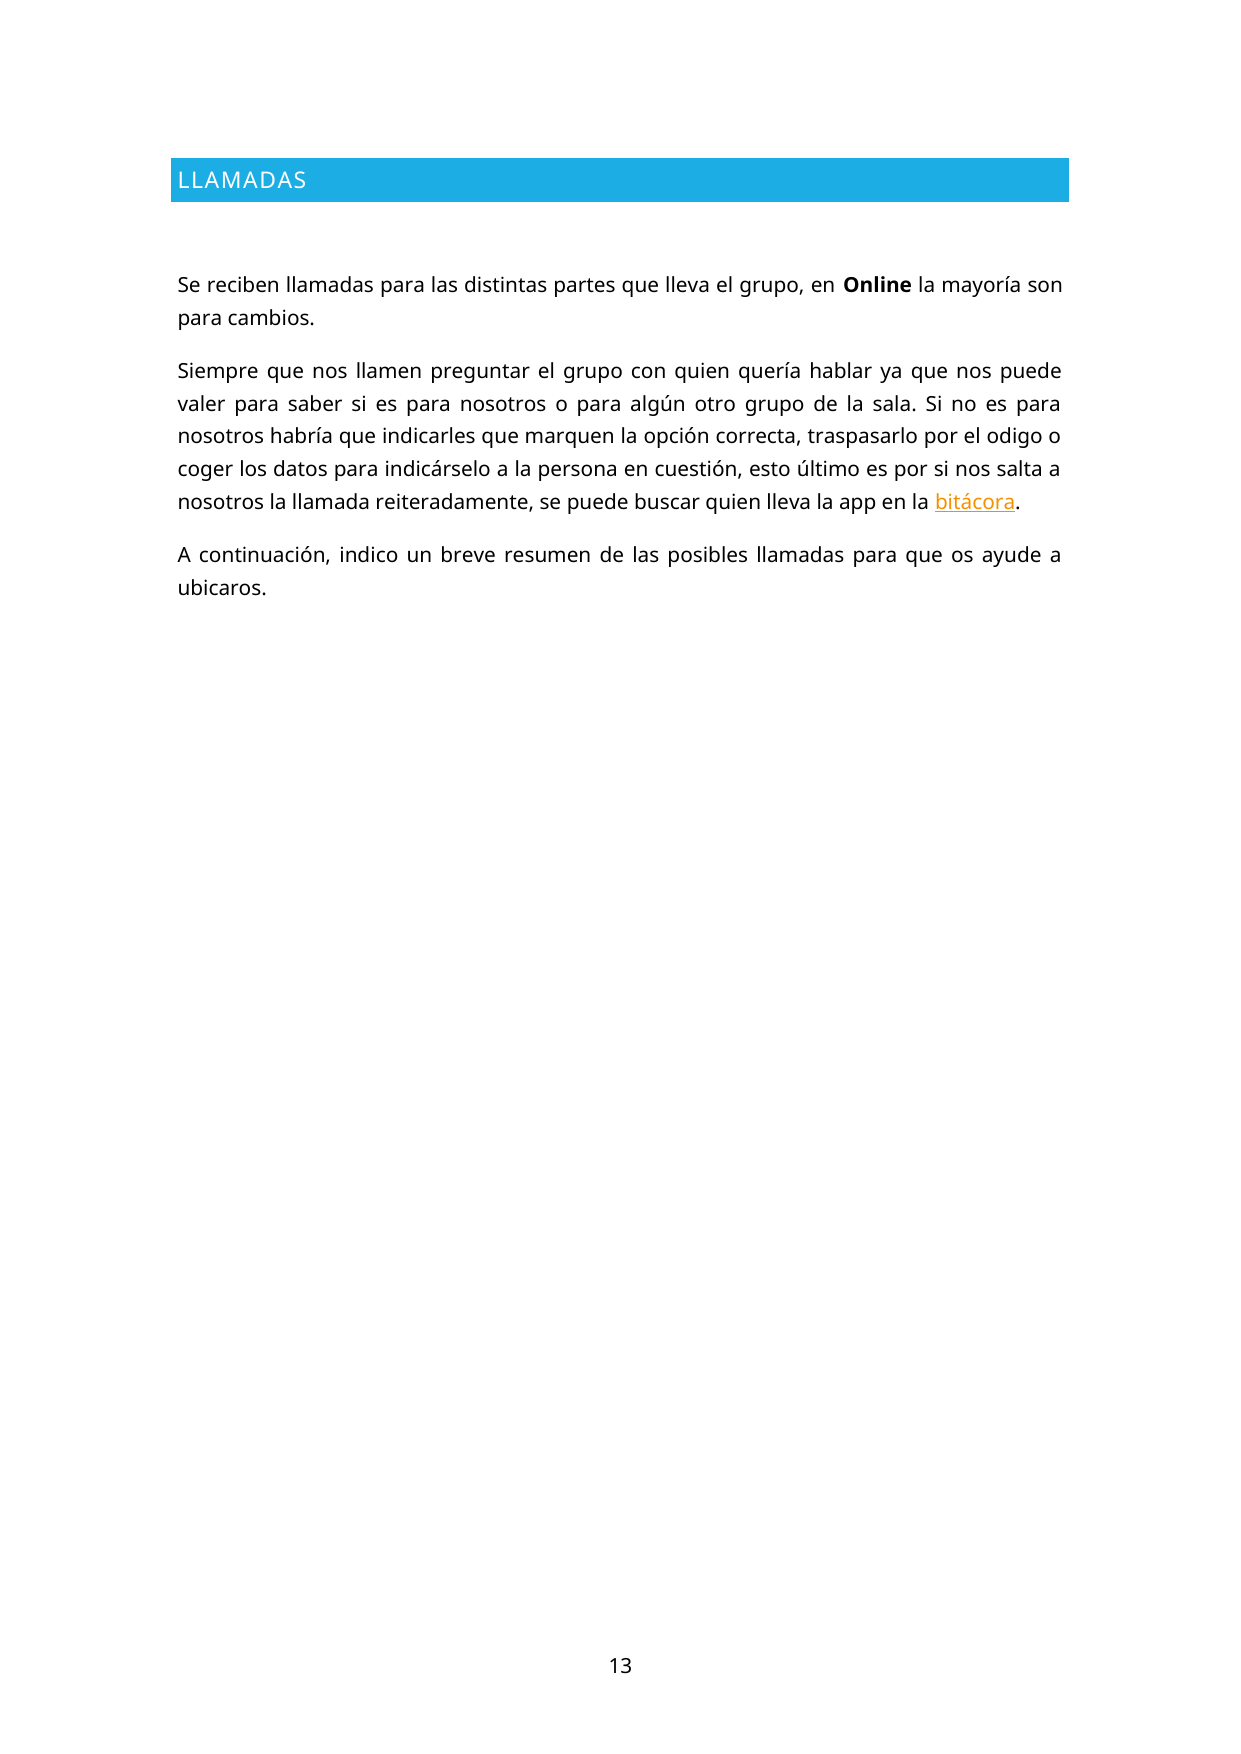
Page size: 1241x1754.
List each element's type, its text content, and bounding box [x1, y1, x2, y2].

text Siempre que nos llamen preguntar el grupo con quien quería hablar ya que nos puede valer para saber si es para nosotros o para algún otro grupo de la sala. Si no es para nosotros habría que indicarles que marquen la opción correcta, traspasarlo por el odigo o coger los datos para indicárselo a la persona en cuestión, esto último es por si nos salta a nosotros la llamada reiteradamente, se puede buscar quien lleva la app en la bitácora. [177, 356, 1063, 515]
subtitle Llamadas [177, 164, 1063, 196]
text A continuación, indico un breve resumen de las posibles llamadas para que os ayude a ubicaros. [177, 540, 1063, 601]
text Se reciben llamadas para las distintas partes que lleva el grupo, en Online la mayoría son para cambios. [177, 270, 1063, 331]
